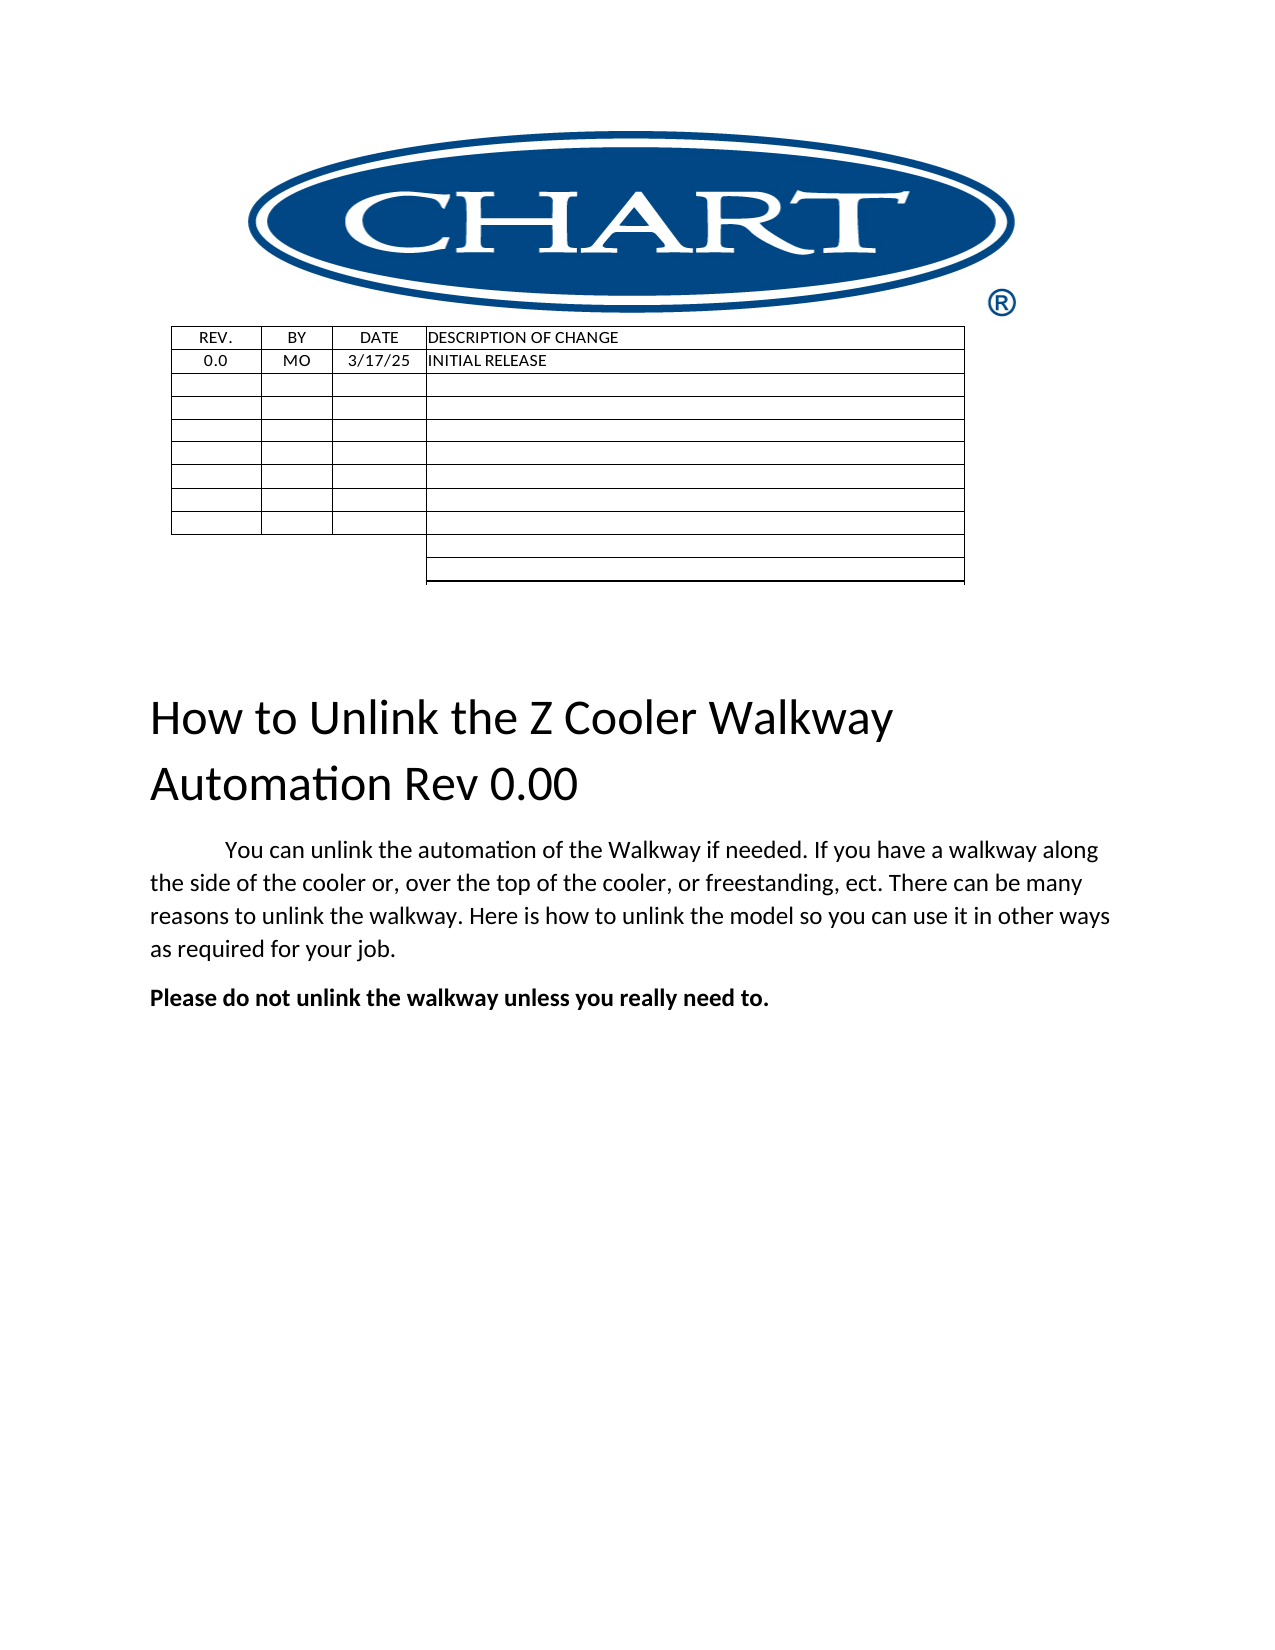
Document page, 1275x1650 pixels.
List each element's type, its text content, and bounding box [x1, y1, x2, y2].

picture [245, 121, 1030, 327]
text Please do not unlink the walkway unless you really need to. [150, 982, 1125, 1013]
text How to Unlink the Z Cooler Walkway Automation Rev 0.00 [150, 686, 1125, 813]
text You can unlink the automation of the Walkway if needed. If you have a walkway along the side of the cooler or, over the top of the cooler, or freestanding, ect. There can be many reasons to unlink the walkway. Here is how to unlink the model so you can use it in other ways as required for your job. [150, 834, 1125, 963]
